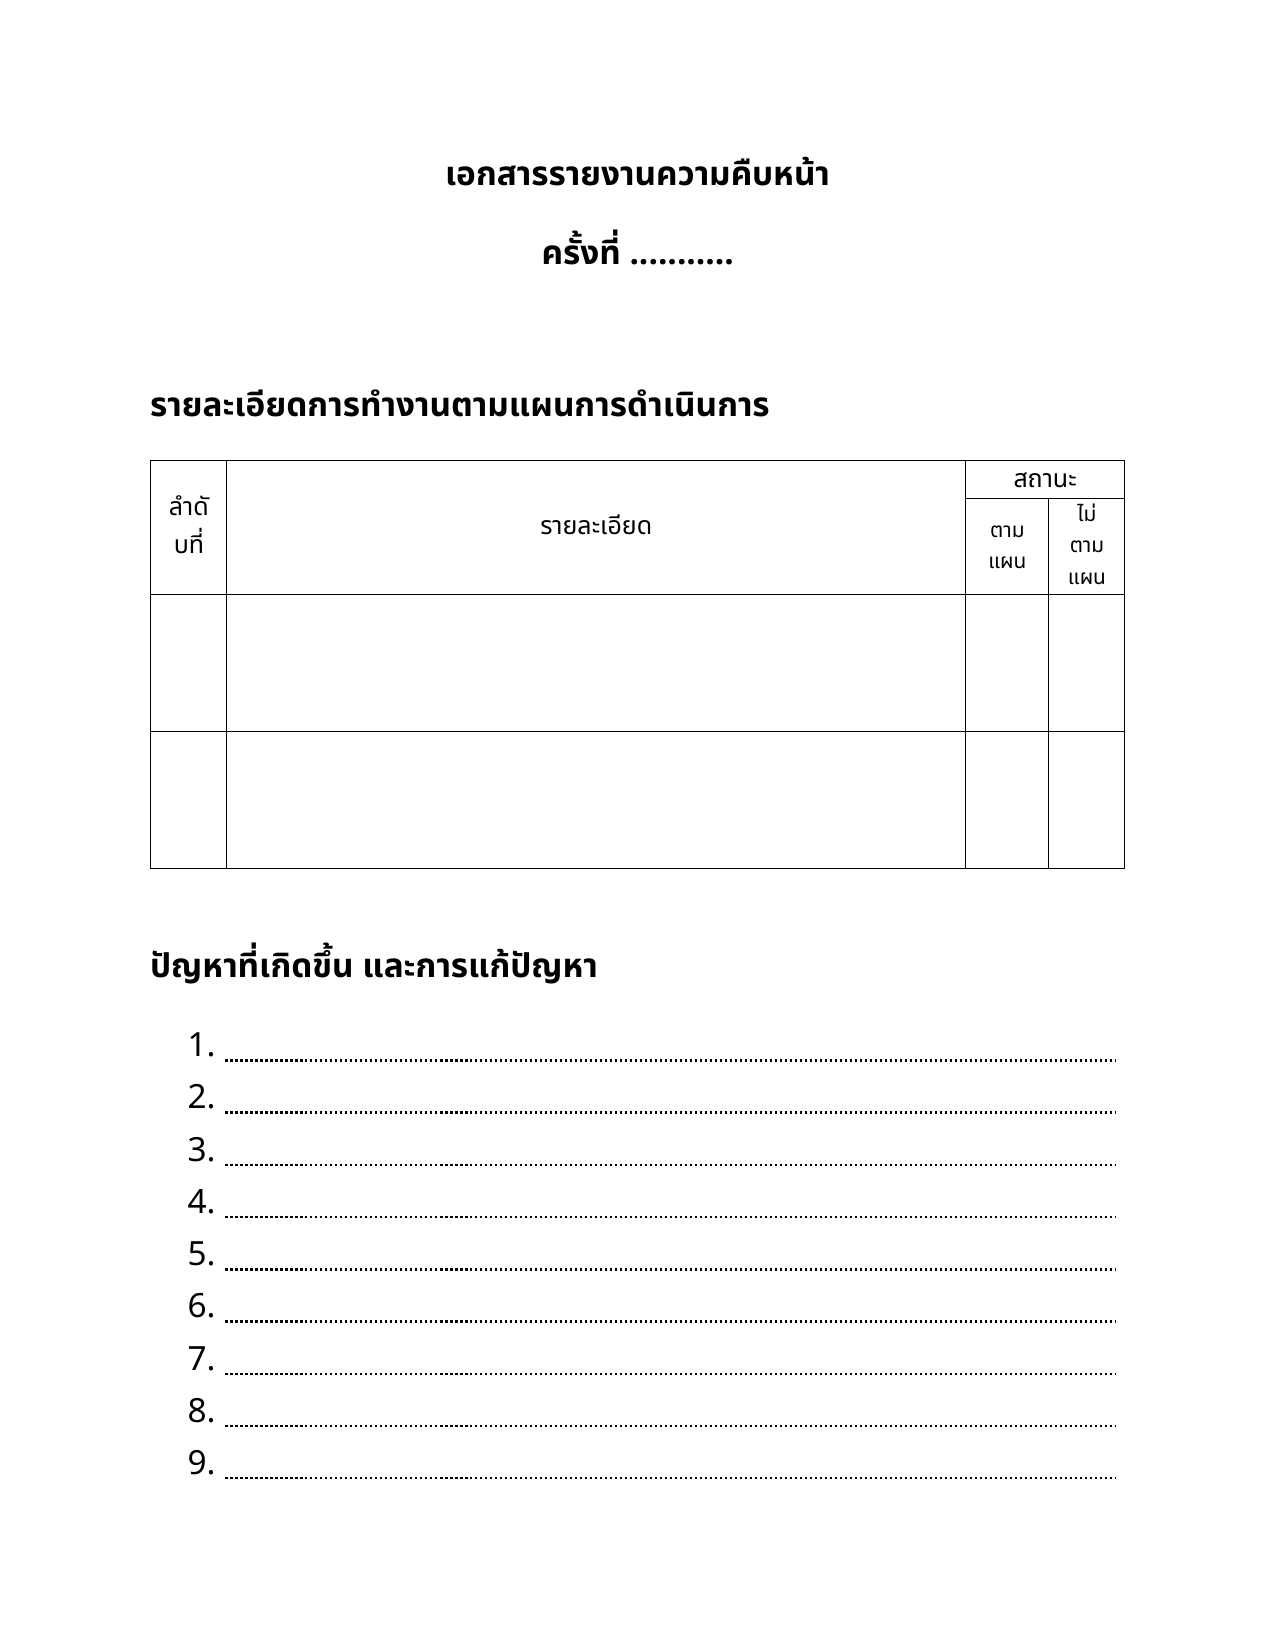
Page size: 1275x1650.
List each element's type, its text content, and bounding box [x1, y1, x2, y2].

text รายละเอียดการทำงานตามแผนการดำเนินการ [150, 381, 1125, 431]
table_cell ไม่ตามแผน [1049, 499, 1124, 594]
table_header ลำดับที่ [151, 461, 226, 594]
table_cell ตามแผน [966, 499, 1048, 594]
table_cell [227, 595, 965, 731]
table_cell [227, 732, 965, 868]
table_header สถานะ [966, 461, 1124, 498]
text ครั้งที่ ........... [150, 229, 1125, 279]
table_header รายละเอียด [227, 461, 965, 594]
table_cell [1049, 595, 1124, 731]
table_cell [1049, 732, 1124, 868]
table_cell [151, 732, 226, 868]
text เอกสารรายงานความคืบหน้า [150, 150, 1125, 200]
table_cell [966, 595, 1048, 731]
table_cell [966, 732, 1048, 868]
text ปัญหาที่เกิดขึ้น และการแก้ปัญหา [150, 942, 1125, 993]
table_cell [151, 595, 226, 731]
